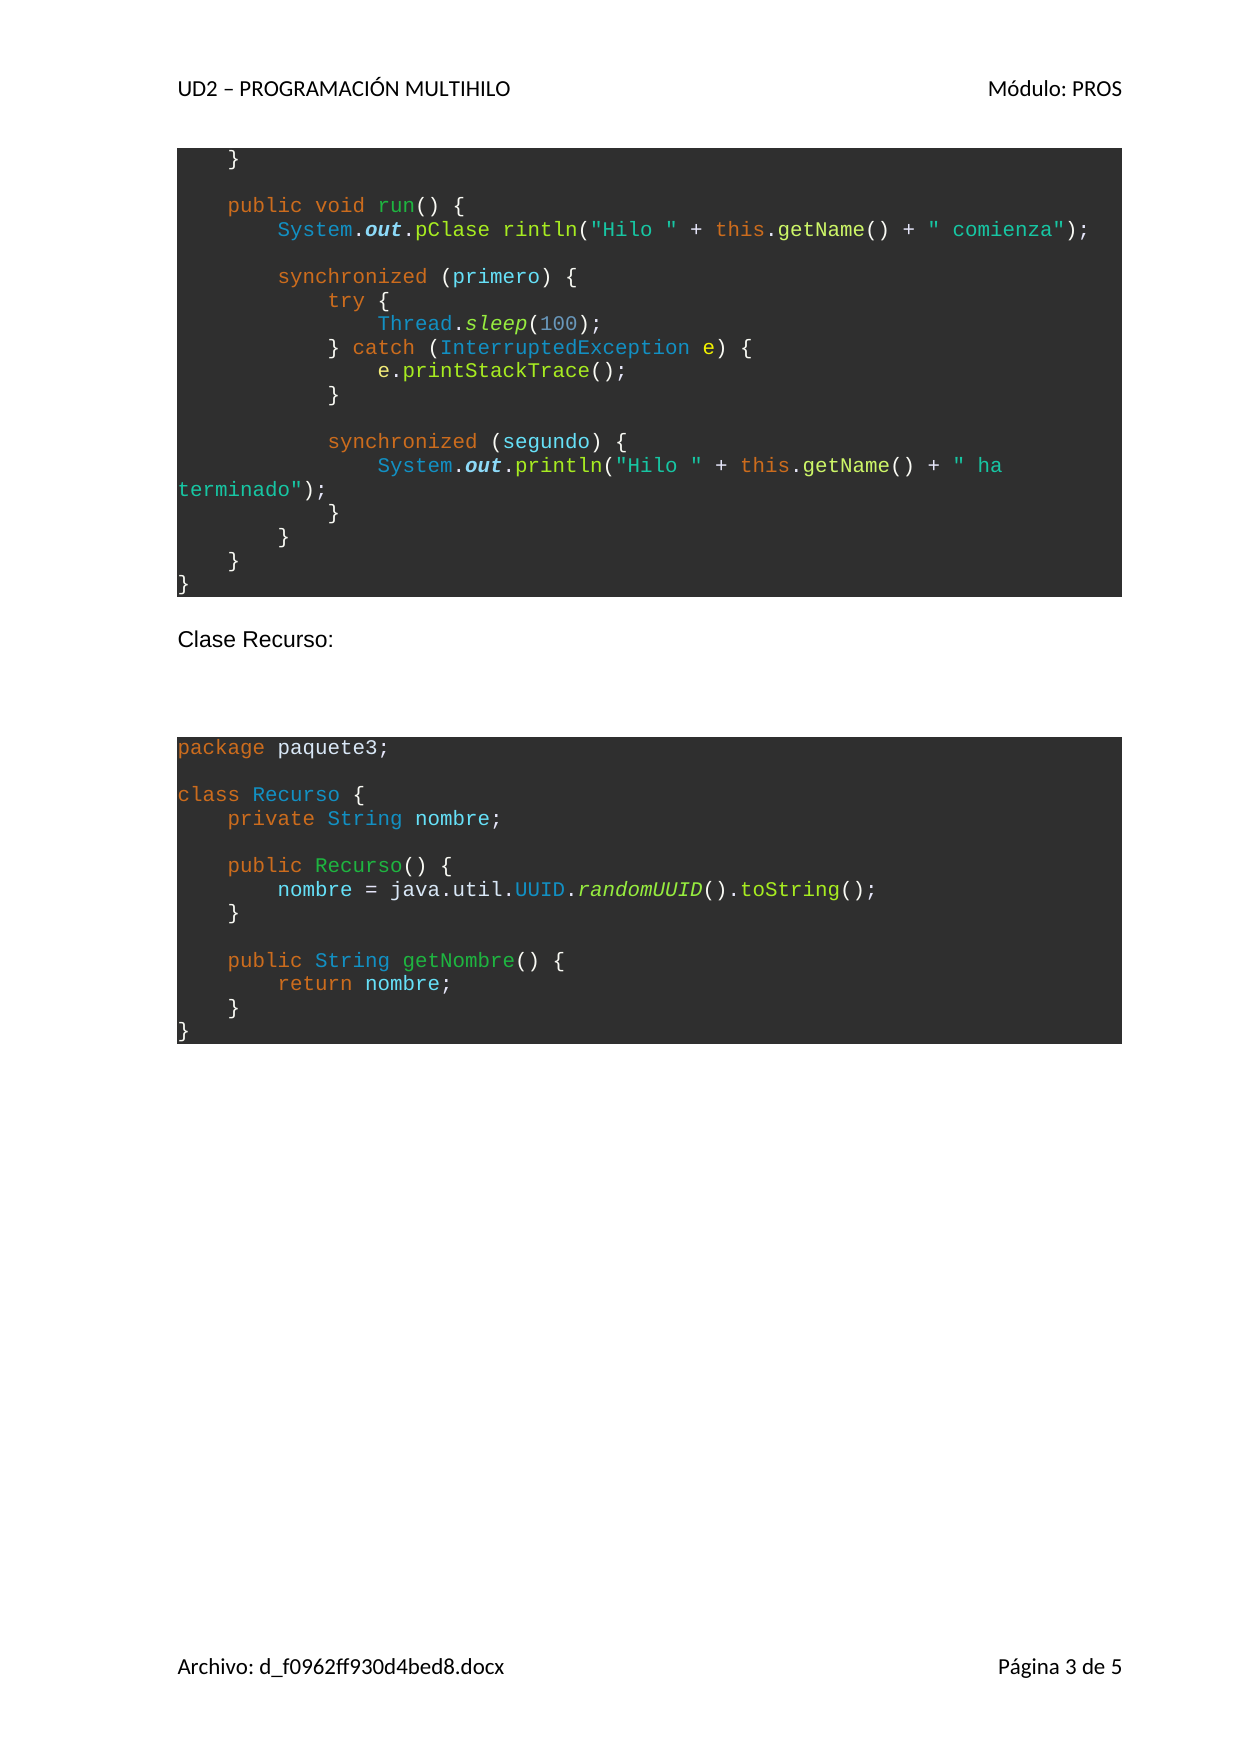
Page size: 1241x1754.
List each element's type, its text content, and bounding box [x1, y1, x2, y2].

text System.out.println("Hilo " + this.getName() + " ha terminado"); [177, 455, 1122, 502]
text public String getNombre() { [177, 949, 1122, 973]
text } [177, 148, 1122, 171]
text Clase Recurso: [177, 626, 1019, 681]
text e.printStackTrace(); [177, 361, 1122, 384]
text } [177, 1021, 1122, 1044]
text public Recurso() { [177, 855, 1122, 879]
text synchronized (primero) { [177, 266, 1122, 289]
text } [177, 902, 1122, 926]
text package paquete3; [177, 737, 1122, 760]
text System.out.pClase rintln("Hilo " + this.getName() + " comienza"); [177, 219, 1122, 242]
text } [177, 550, 1122, 573]
text } [177, 384, 1122, 408]
text return nombre; [177, 973, 1122, 997]
text } [177, 997, 1122, 1021]
text nombre = java.util.UUID.randomUUID().toString(); [177, 879, 1122, 902]
text } [177, 502, 1122, 526]
text } catch (InterruptedException e) { [177, 337, 1122, 361]
text public void run() { [177, 195, 1122, 219]
text Thread.sleep(100); [177, 313, 1122, 337]
text } [177, 573, 1122, 597]
text } [177, 526, 1122, 550]
text try { [177, 289, 1122, 313]
text class Recurso { [177, 784, 1122, 808]
text private String nombre; [177, 808, 1122, 831]
text synchronized (segundo) { [177, 431, 1122, 455]
